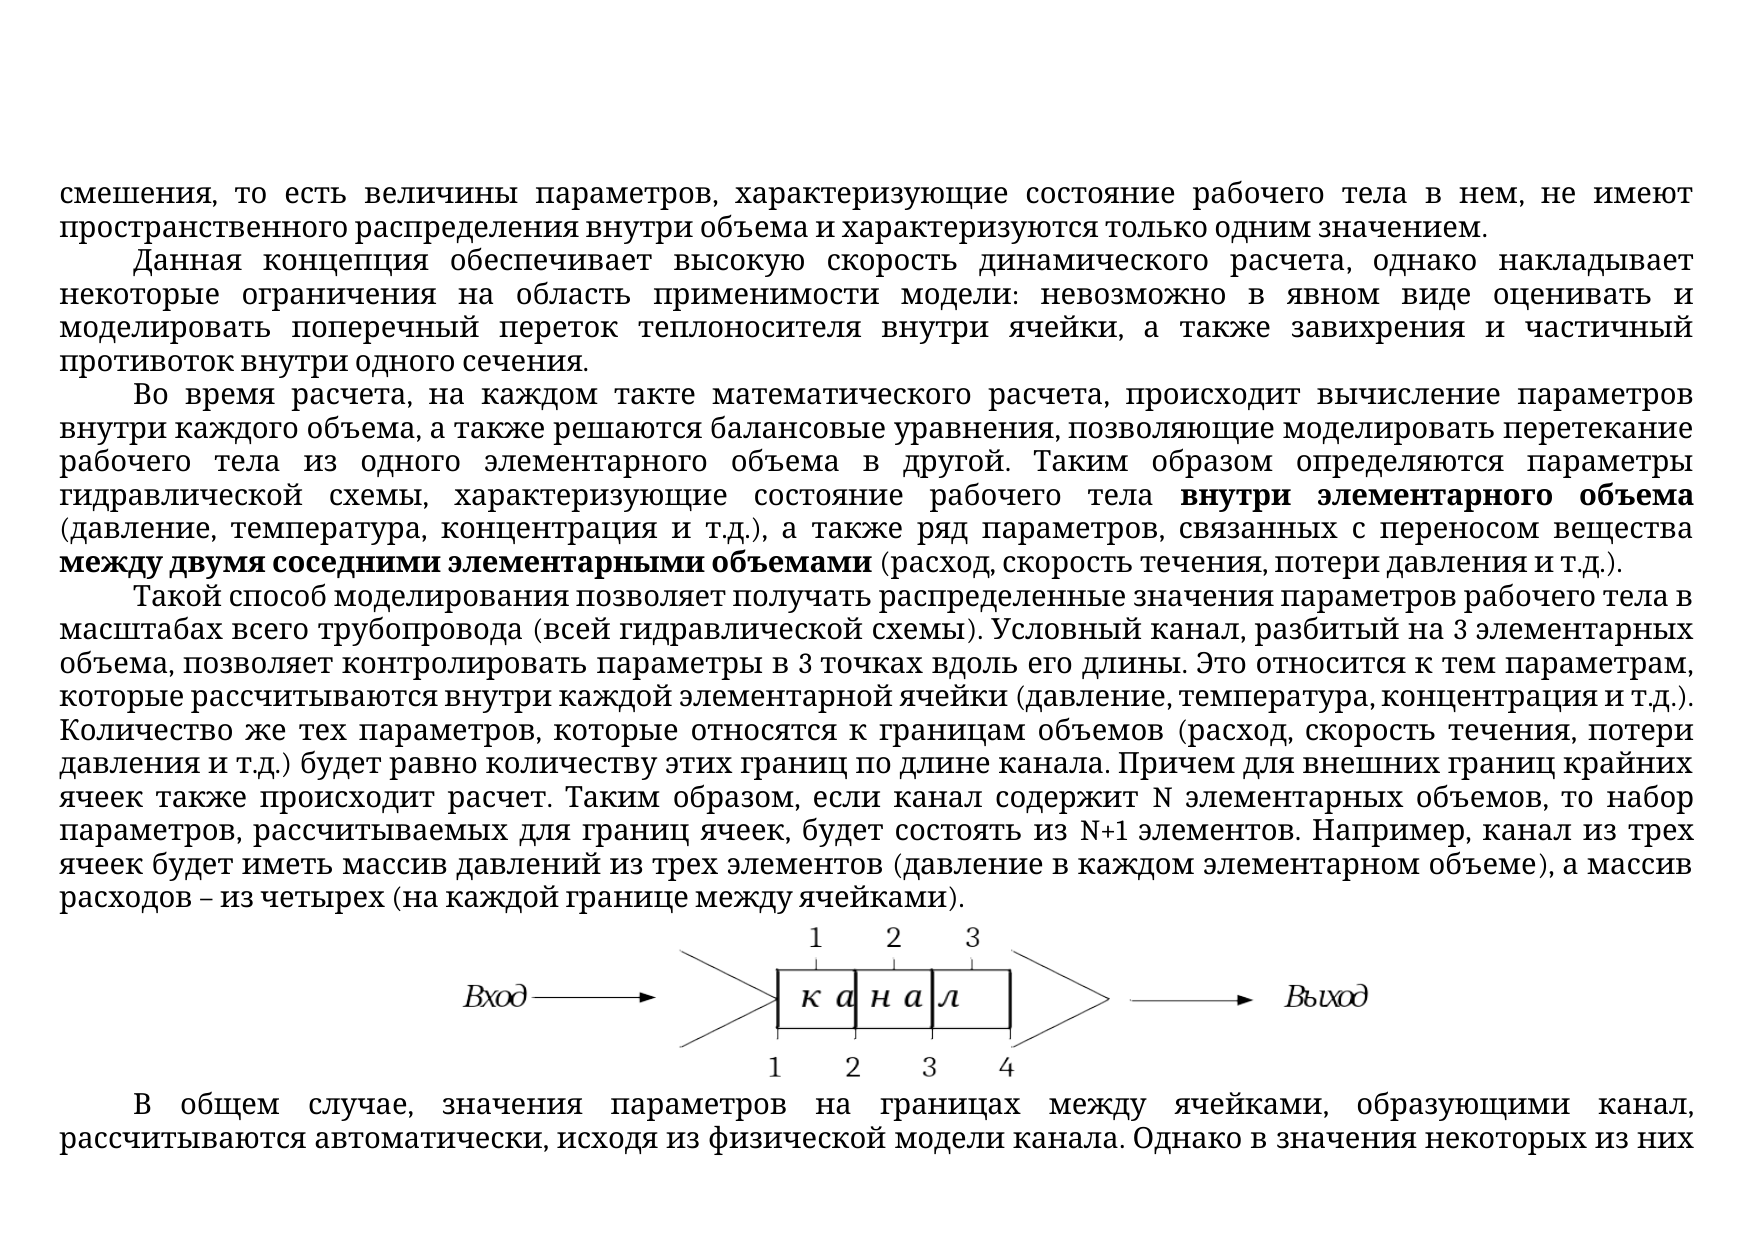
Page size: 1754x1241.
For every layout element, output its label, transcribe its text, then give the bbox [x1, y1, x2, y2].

text Такой способ моделирования позволяет получать распределенные значения параметров рабочего тела в масштабах всего трубопровода (всей гидравлической схемы). Условный канал, разбитый на 3 элементарных объема, позволяет контролировать параметры в 3 точках вдоль его длины. Это относится к тем параметрам, которые рассчитываются внутри каждой элементарной ячейки (давление, температура, концентрация и т.д.). Количество же тех параметров, которые относятся к границам объемов (расход, скорость течения, потери давления и т.д.) будет равно количеству этих границ по длине канала. Причем для внешних границ крайних ячеек также происходит расчет. Таким образом, если канал содержит N элементарных объемов, то набор параметров, рассчитываемых для границ ячеек, будет состоять из N+1 элементов. Например, канал из трех ячеек будет иметь массив давлений из трех элементов (давление в каждом элементарном объеме), а массив расходов – из четырех (на каждой границе между ячейками). [59, 580, 1695, 915]
text Во время расчета, на каждом такте математического расчета, происходит вычисление параметров внутри каждого объема, а также решаются балансовые уравнения, позволяющие моделировать перетекание рабочего тела из одного элементарного объема в другой. Таким образом определяются параметры гидравлической схемы, характеризующие состояние рабочего тела внутри элементарного объема (давление, температура, концентрация и т.д.), а также ряд параметров, связанных с переносом вещества между двумя соседними элементарными объемами (расход, скорость течения, потери давления и т.д.). [59, 378, 1695, 580]
